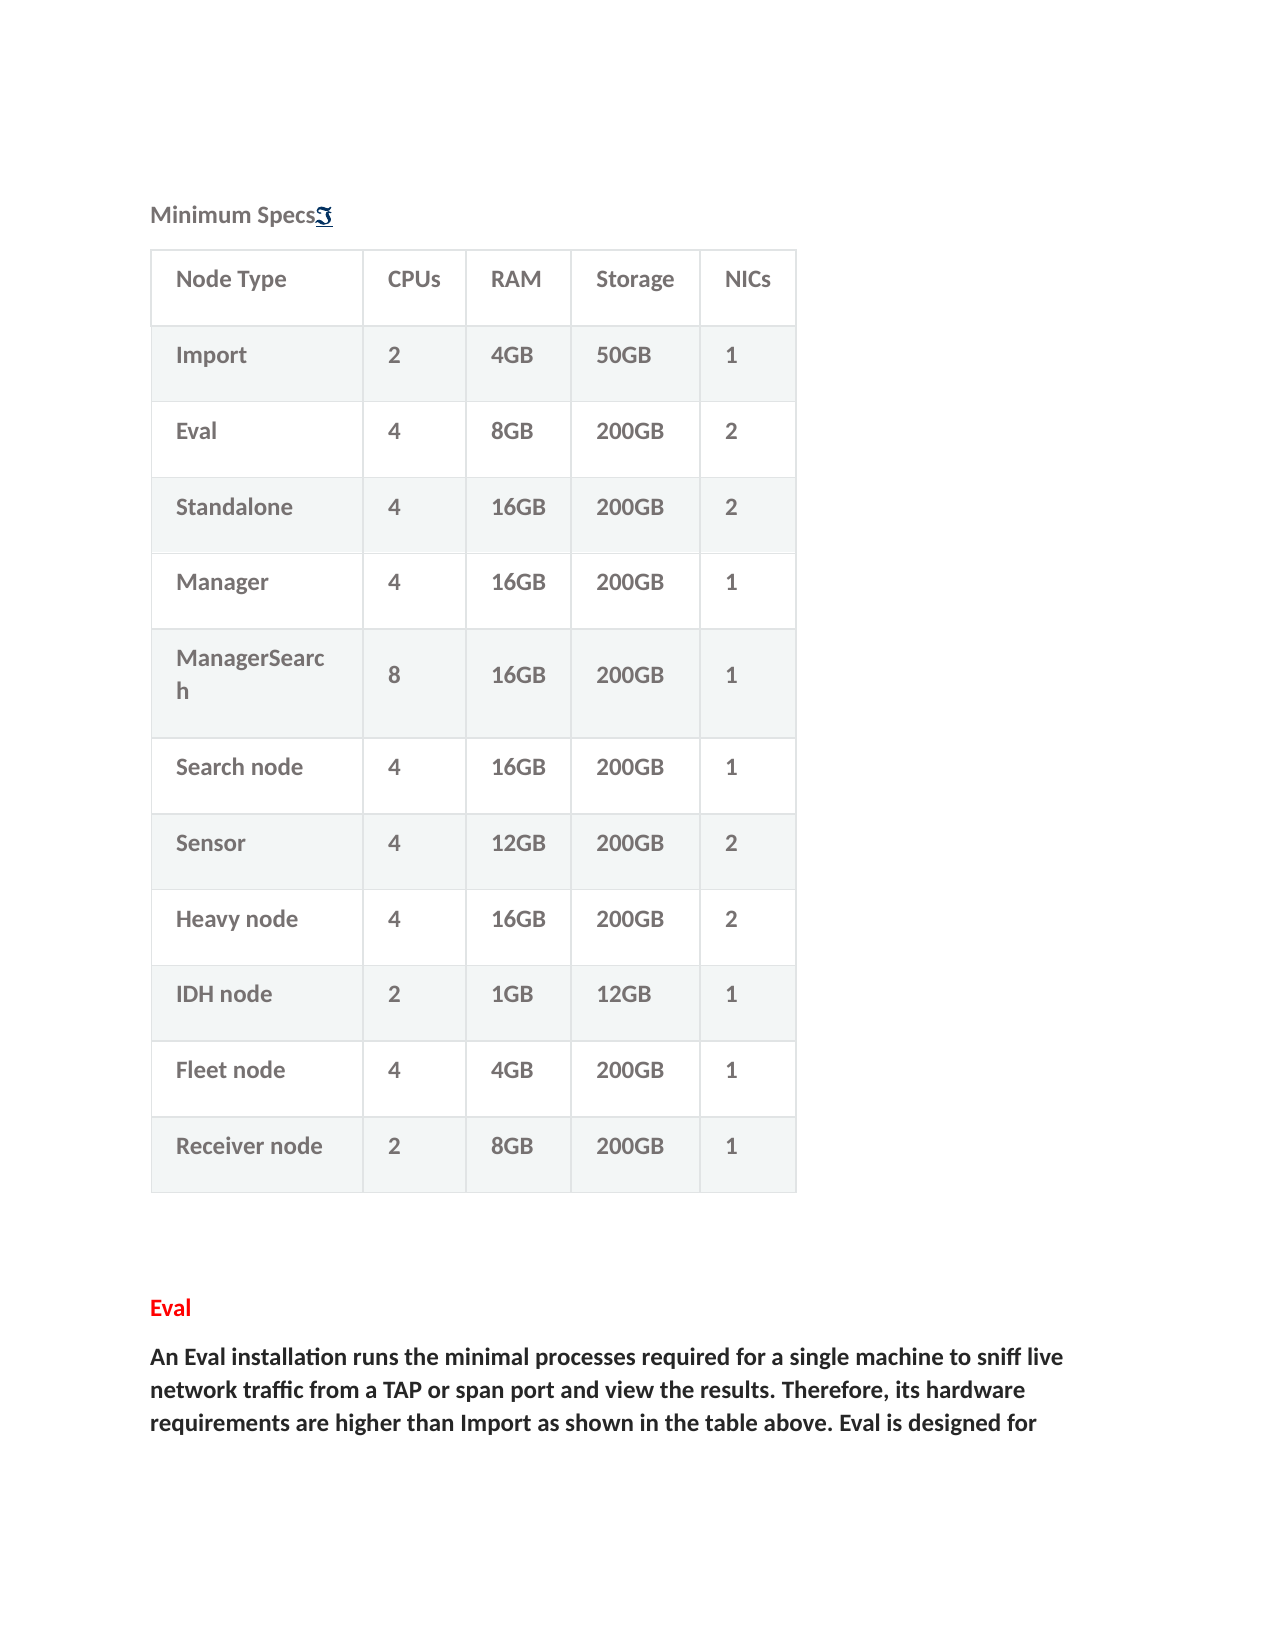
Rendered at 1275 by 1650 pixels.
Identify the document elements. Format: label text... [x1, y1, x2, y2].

table_cell 200GB [572, 402, 699, 477]
table_cell 4GB [467, 327, 570, 401]
table_cell ManagerSearch [152, 630, 362, 737]
table_cell 4 [364, 402, 465, 477]
table_cell Import [152, 327, 362, 401]
table_cell 1 [701, 739, 795, 813]
text Minimum Specs [150, 199, 1125, 230]
text Eval [150, 1292, 1125, 1322]
table_cell 2 [701, 402, 795, 477]
table_cell 200GB [572, 1118, 699, 1192]
table_cell 2 [364, 327, 465, 401]
table_header Node Type [152, 251, 362, 325]
table_cell 2 [701, 478, 795, 552]
table_cell Standalone [152, 478, 362, 552]
table_cell 1GB [467, 966, 570, 1040]
table_cell 200GB [572, 554, 699, 628]
table_cell 16GB [467, 630, 570, 737]
table_cell 4 [364, 890, 465, 964]
table_cell 200GB [572, 890, 699, 964]
table_header NICs [701, 251, 795, 325]
table_cell Receiver node [152, 1118, 362, 1192]
table_cell 16GB [467, 478, 570, 552]
table_cell 12GB [467, 815, 570, 889]
table_cell 4 [364, 1042, 465, 1116]
table_cell Eval [152, 402, 362, 477]
table_cell 8 [364, 630, 465, 737]
table_cell 4 [364, 739, 465, 813]
table_cell 1 [701, 1118, 795, 1192]
table_cell Sensor [152, 815, 362, 889]
table_cell IDH node [152, 966, 362, 1040]
table_header Storage [572, 251, 699, 325]
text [150, 1341, 1125, 1438]
table_cell Fleet node [152, 1042, 362, 1116]
table_cell 12GB [572, 966, 699, 1040]
table_cell 200GB [572, 1042, 699, 1116]
table_cell 1 [701, 327, 795, 401]
table_cell 1 [701, 554, 795, 628]
table_cell 200GB [572, 630, 699, 737]
table_cell 50GB [572, 327, 699, 401]
table_cell 16GB [467, 739, 570, 813]
table_cell 4 [364, 554, 465, 628]
table_cell 16GB [467, 554, 570, 628]
table_cell 2 [364, 966, 465, 1040]
table_header CPUs [364, 251, 465, 325]
table_cell 4 [364, 478, 465, 552]
table_cell Manager [152, 554, 362, 628]
table_cell 4 [364, 815, 465, 889]
table_cell 8GB [467, 1118, 570, 1192]
table_cell 1 [701, 1042, 795, 1116]
table_cell 200GB [572, 478, 699, 552]
table_cell 2 [364, 1118, 465, 1192]
table_header RAM [467, 251, 570, 325]
table_cell 4GB [467, 1042, 570, 1116]
table_cell Heavy node [152, 890, 362, 964]
table_cell 200GB [572, 815, 699, 889]
table_cell 8GB [467, 402, 570, 477]
table_cell 16GB [467, 890, 570, 964]
table_cell Search node [152, 739, 362, 813]
table_cell 2 [701, 815, 795, 889]
table_cell 200GB [572, 739, 699, 813]
table_cell 1 [701, 966, 795, 1040]
table_cell 2 [701, 890, 795, 964]
table_cell 1 [701, 630, 795, 737]
